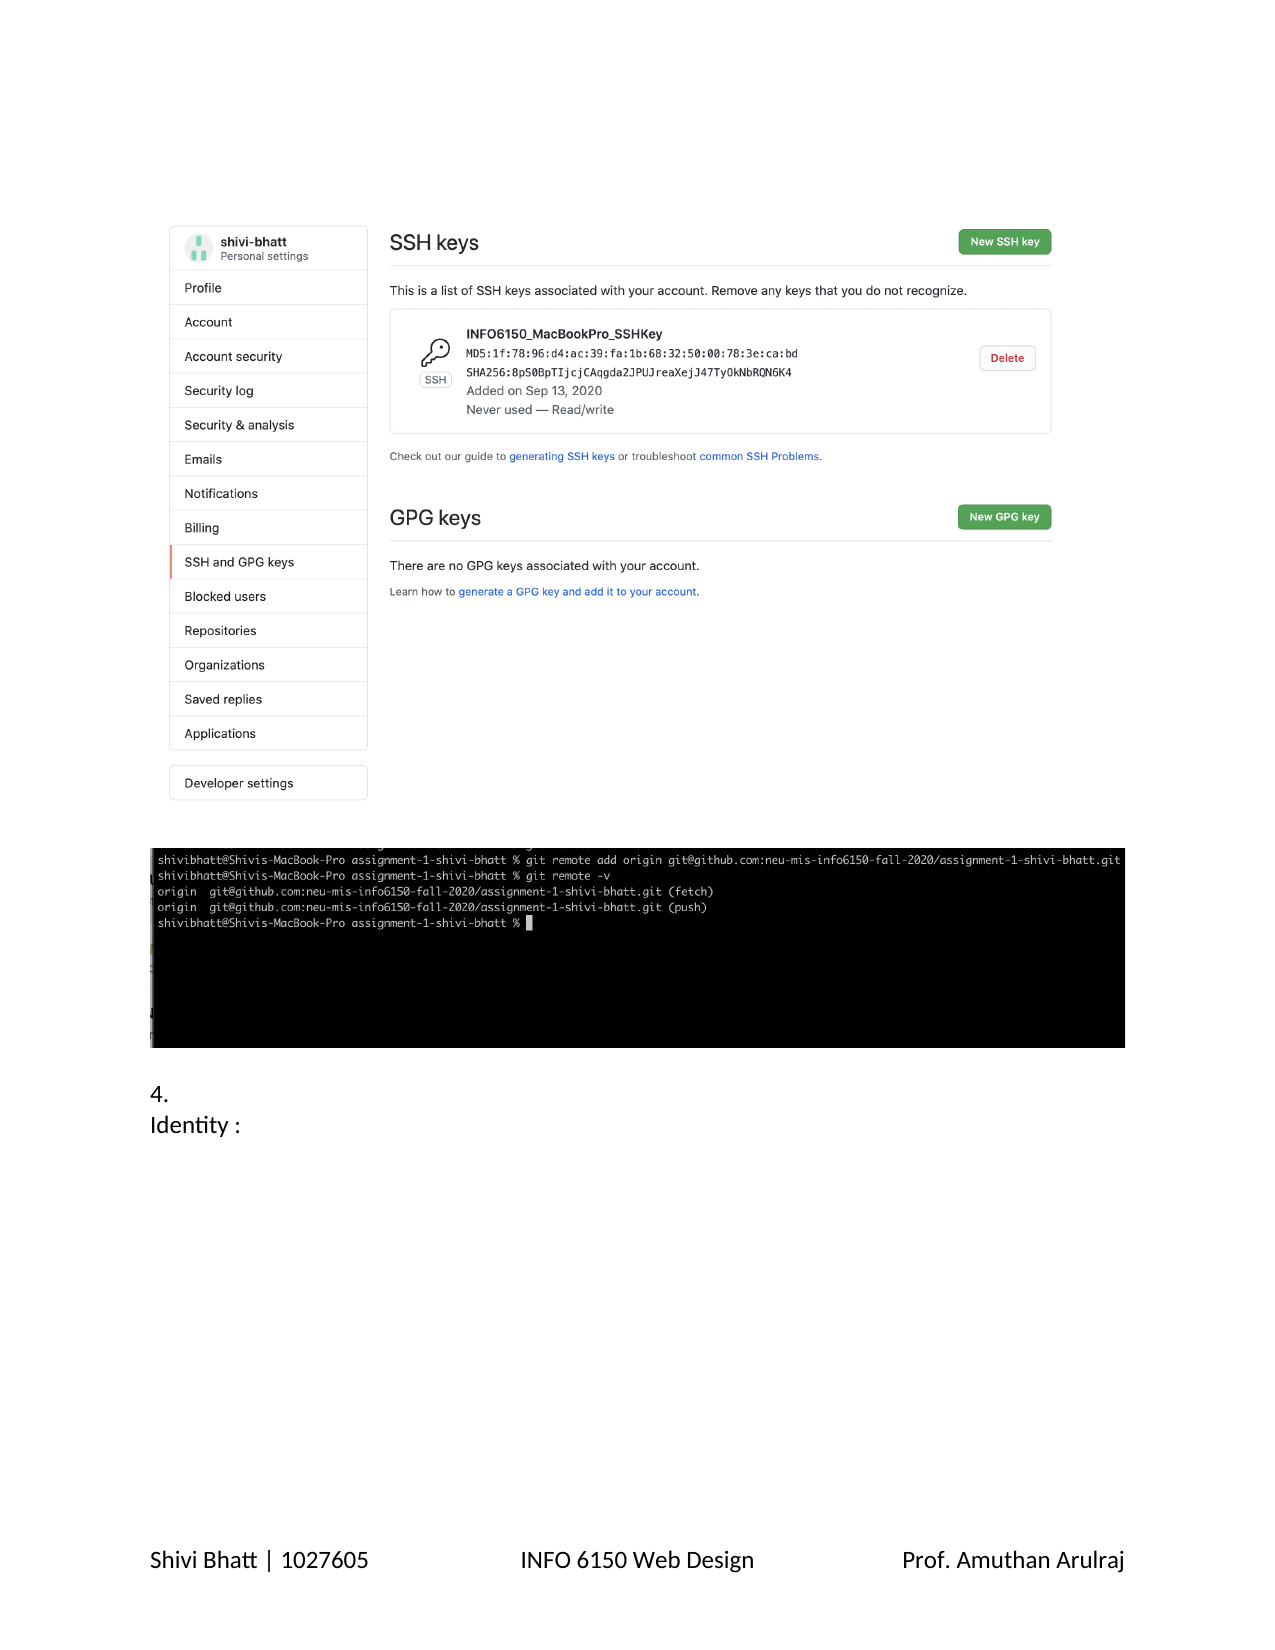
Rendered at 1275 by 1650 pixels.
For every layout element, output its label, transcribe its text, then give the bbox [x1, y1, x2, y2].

picture [150, 848, 1125, 1048]
picture [150, 211, 1125, 819]
text 4. [150, 1078, 1125, 1109]
text Identity : [150, 1109, 1125, 1139]
